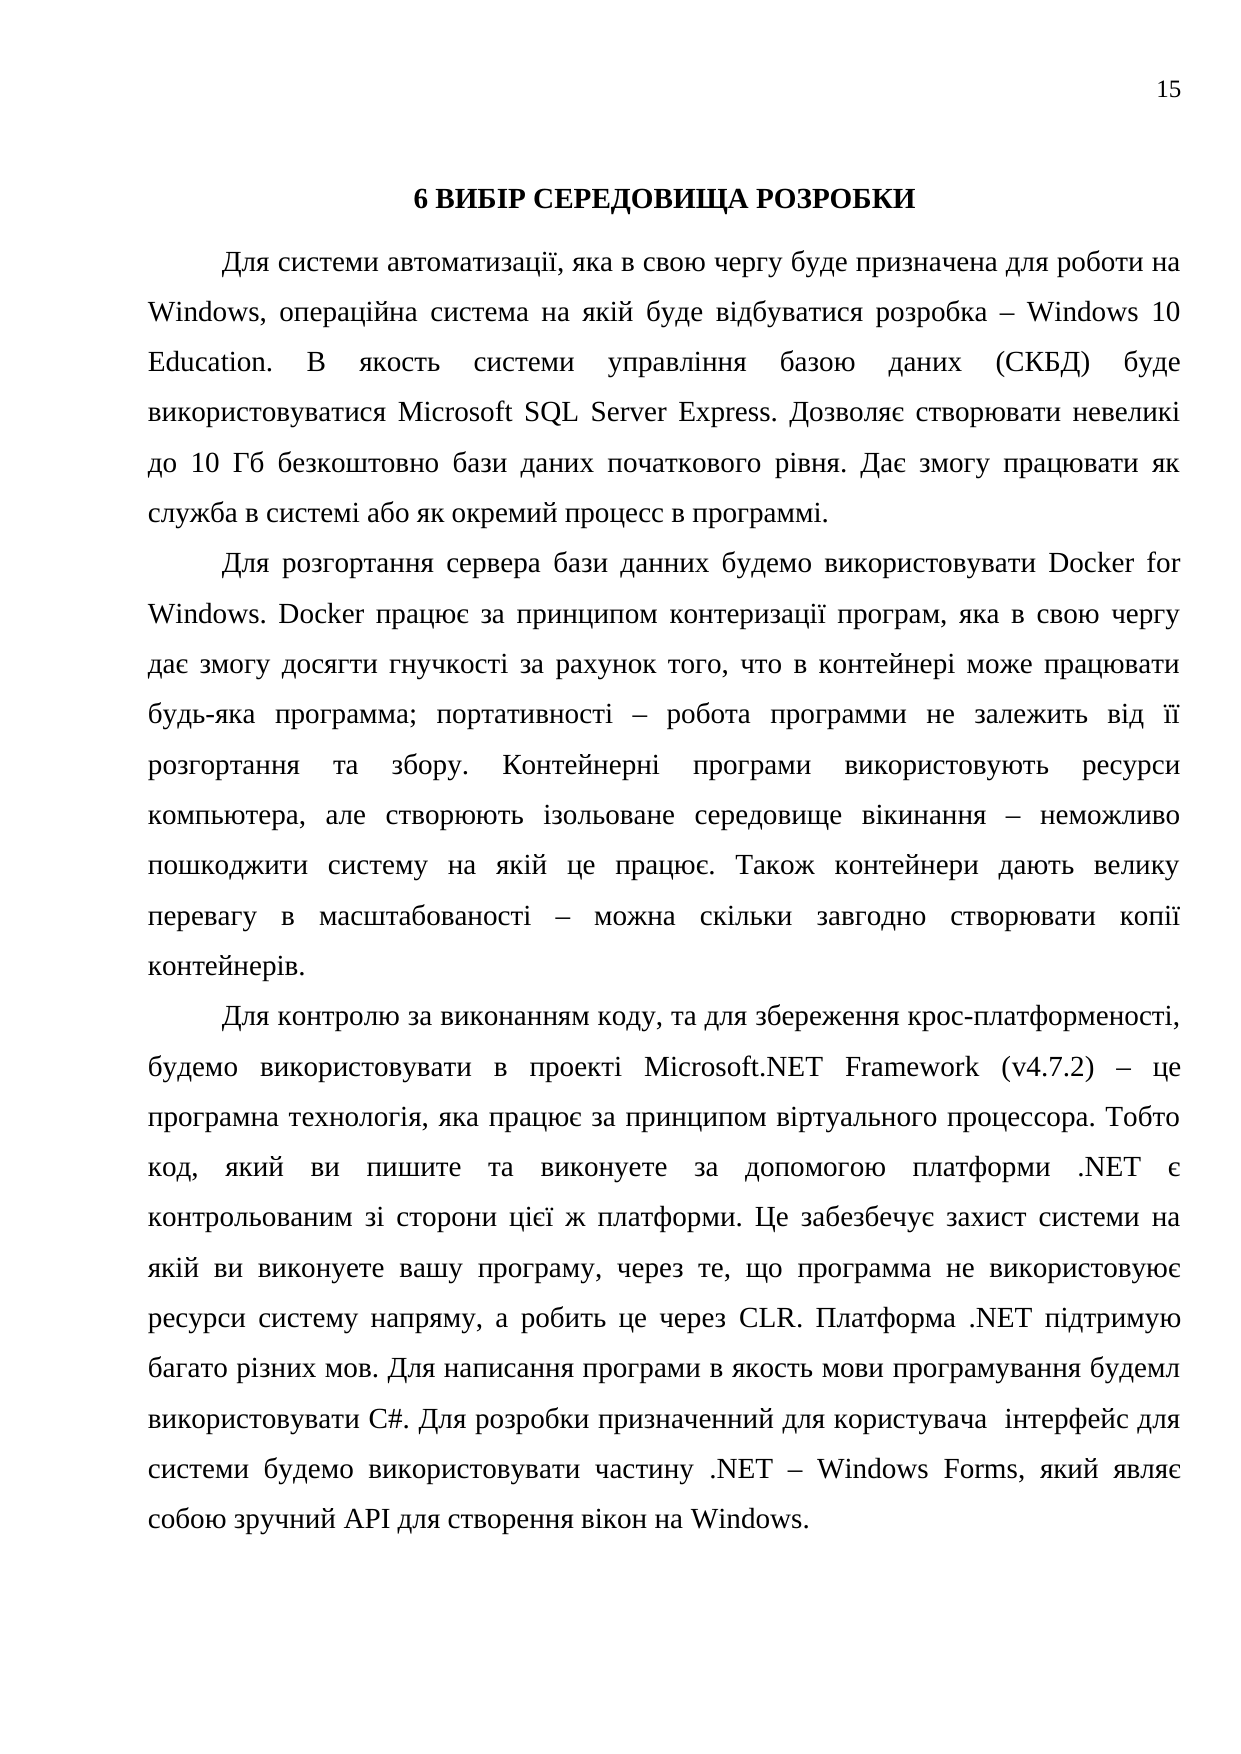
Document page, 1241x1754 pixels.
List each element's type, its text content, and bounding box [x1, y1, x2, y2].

text Для системи автоматизації, яка в свою чергу буде призначена для роботи на Windows, операційна система на якій буде відбуватися розробка – Windows 10 Education. В якость системи управління базою даних (СКБД) буде використовуватися Microsoft SQL Server Express. Дозволяє створювати невеликі до 10 Гб безкоштовно бази даних початкового рівня. Дає змогу працювати як служба в системі або як окремий процесс в программі. [148, 244, 1181, 529]
text Для розгортання сервера бази данних будемо використовувати Docker for Windows. Docker працює за принципом контеризації програм, яка в свою чергу дає змогу досягти гнучкості за рахунок того, что в контейнері може працювати будь-яка программа; портативності – робота программи не залежить від її розгортання та збору. Контейнерні програми використовують ресурси компьютера, але створюють ізольоване середовище вікинання – неможливо пошкоджити систему на якій це працює. Також контейнери дають велику перевагу в масштабованості – можна скільки завгодно створювати копії контейнерів. [148, 546, 1181, 982]
subtitle 6 ВИБІР СЕРЕДОВИЩА РОЗРОБКИ [148, 181, 1181, 215]
text Для контролю за виконанням коду, та для збереження крос-платформеності, будемо використовувати в проекті Microsoft.NET Framework (v4.7.2) – це програмна технологія, яка працює за принципом віртуального процессора. Тобто код, який ви пишите та виконуете за допомогою платформи .NET є контрольованим зі сторони цієї ж платформи. Це забезбечує захист системи на якій ви виконуете вашу програму, через те, що программа не використовуює ресурси систему напряму, а робить це через CLR. Платформа .NET підтримую багато різних мов. Для написання програми в якость мови програмування будемл використовувати C#. Для розробки призначенний для користувача інтерфейс для системи будемо використовувати частину .NET – Windows Forms, який являє собою зручний API для створення вікон на Windows. [148, 998, 1181, 1535]
